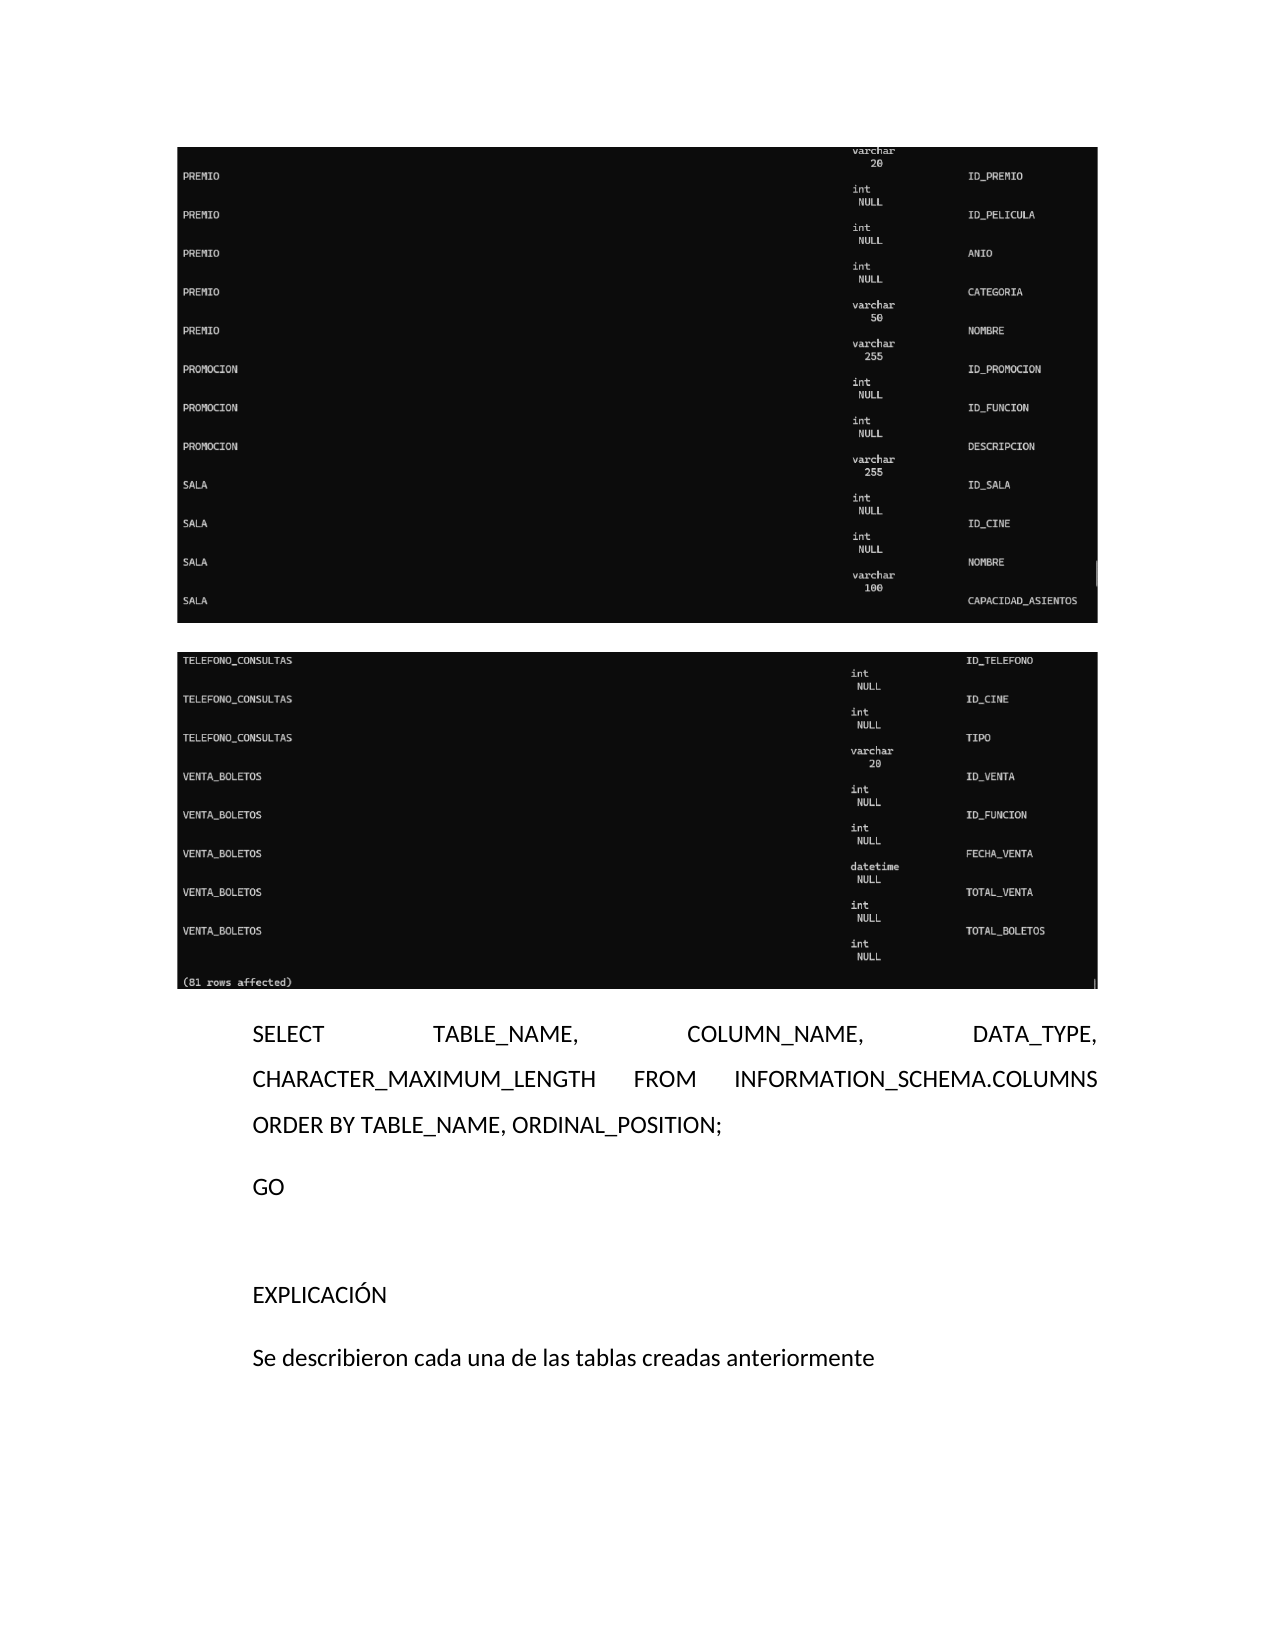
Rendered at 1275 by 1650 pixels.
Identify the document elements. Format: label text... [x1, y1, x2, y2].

picture [177, 652, 1098, 989]
text GO [252, 1172, 1098, 1248]
text SELECT TABLE_NAME, COLUMN_NAME, DATA_TYPE, CHARACTER_MAXIMUM_LENGTH FROM INFORMATION_SCHEMA.COLUMNS ORDER BY TABLE_NAME, ORDINAL_POSITION; [252, 1018, 1098, 1140]
text EXPLICACIÓN [252, 1280, 1098, 1310]
picture [177, 147, 1098, 623]
text Se describieron cada una de las tablas creadas anteriormente [252, 1342, 1098, 1373]
